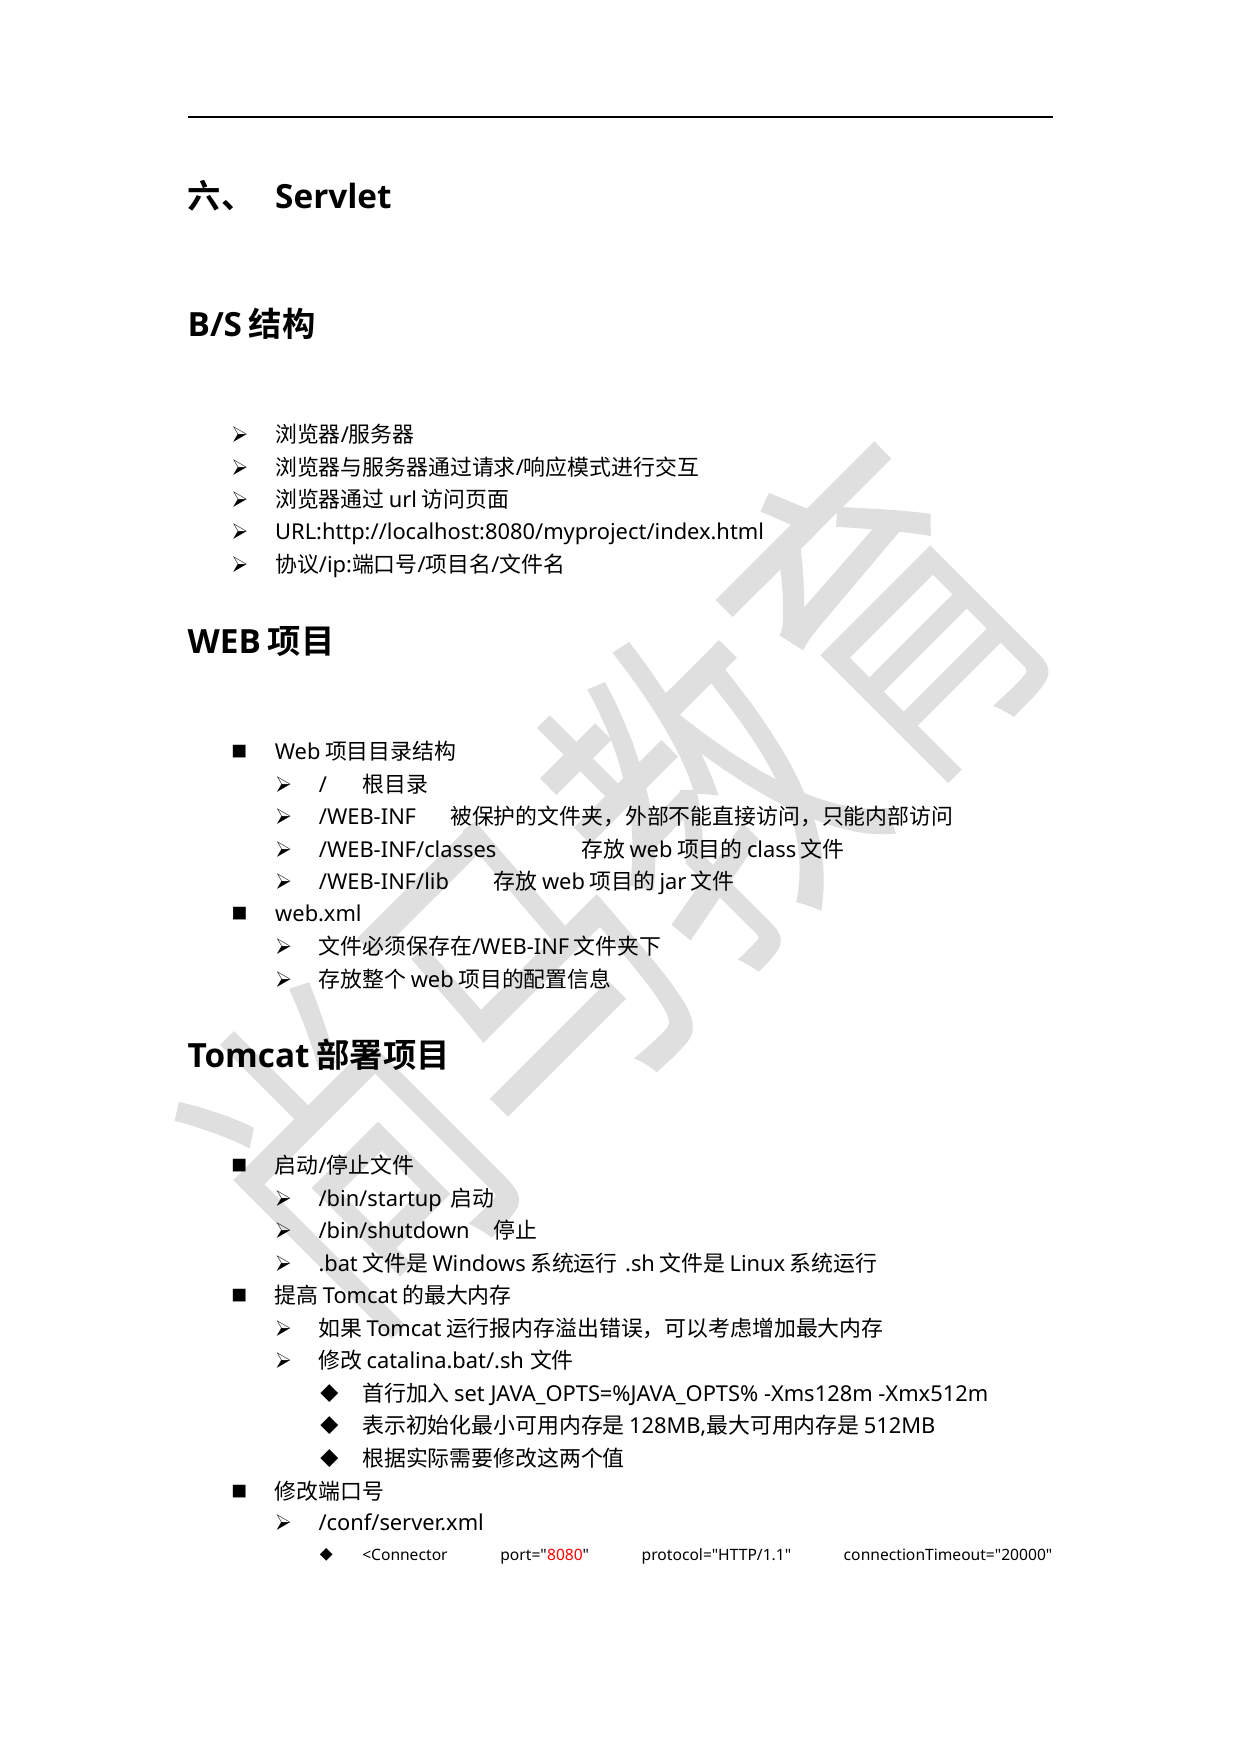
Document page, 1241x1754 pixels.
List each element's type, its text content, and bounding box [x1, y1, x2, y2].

list 存放整个web项目的配置信息 [275, 961, 1053, 994]
list 根据实际需要修改这两个值 [318, 1441, 1053, 1473]
list /WEB-INF/lib 存放web项目的jar文件 [275, 864, 1053, 896]
list /bin/startup 启动 [274, 1181, 1053, 1213]
list 提高Tomcat的最大内存 [231, 1278, 1053, 1311]
subtitle Servlet [187, 162, 1053, 227]
list /conf/server.xml [274, 1506, 1053, 1538]
list 协议/ip:端口号/项目名/文件名 [231, 547, 1053, 579]
list URL:http://localhost:8080/myproject/index.html [231, 514, 1053, 547]
subtitle Tomcat部署项目 [187, 1021, 1053, 1086]
list Web项目目录结构 [231, 734, 1053, 766]
list /bin/shutdown 停止 [274, 1213, 1053, 1246]
list 浏览器/服务器 [231, 417, 1053, 449]
list 文件必须保存在/WEB-INF文件夹下 [275, 929, 1053, 961]
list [318, 1538, 1053, 1571]
list 修改catalina.bat/.sh 文件 [274, 1343, 1053, 1376]
list 首行加入set JAVA_OPTS=%JAVA_OPTS% -Xms128m -Xmx512m [318, 1376, 1053, 1408]
list .bat文件是Windows系统运行 .sh文件是Linux系统运行 [274, 1246, 1053, 1278]
list 浏览器通过url访问页面 [231, 482, 1053, 514]
list web.xml [231, 896, 1053, 929]
subtitle B/S结构 [187, 289, 1053, 354]
list / 根目录 [275, 766, 1053, 799]
list 表示初始化最小可用内存是128MB,最大可用内存是512MB [318, 1408, 1053, 1441]
list 如果Tomcat运行报内存溢出错误，可以考虑增加最大内存 [274, 1311, 1053, 1343]
list 修改端口号 [231, 1473, 1053, 1506]
list /WEB-INF/classes 存放web项目的class文件 [275, 831, 1053, 864]
list 启动/停止文件 [231, 1148, 1053, 1181]
list 浏览器与服务器通过请求/响应模式进行交互 [231, 449, 1053, 482]
subtitle WEB项目 [187, 606, 1053, 671]
list /WEB-INF 被保护的文件夹，外部不能直接访问，只能内部访问 [275, 799, 1053, 831]
